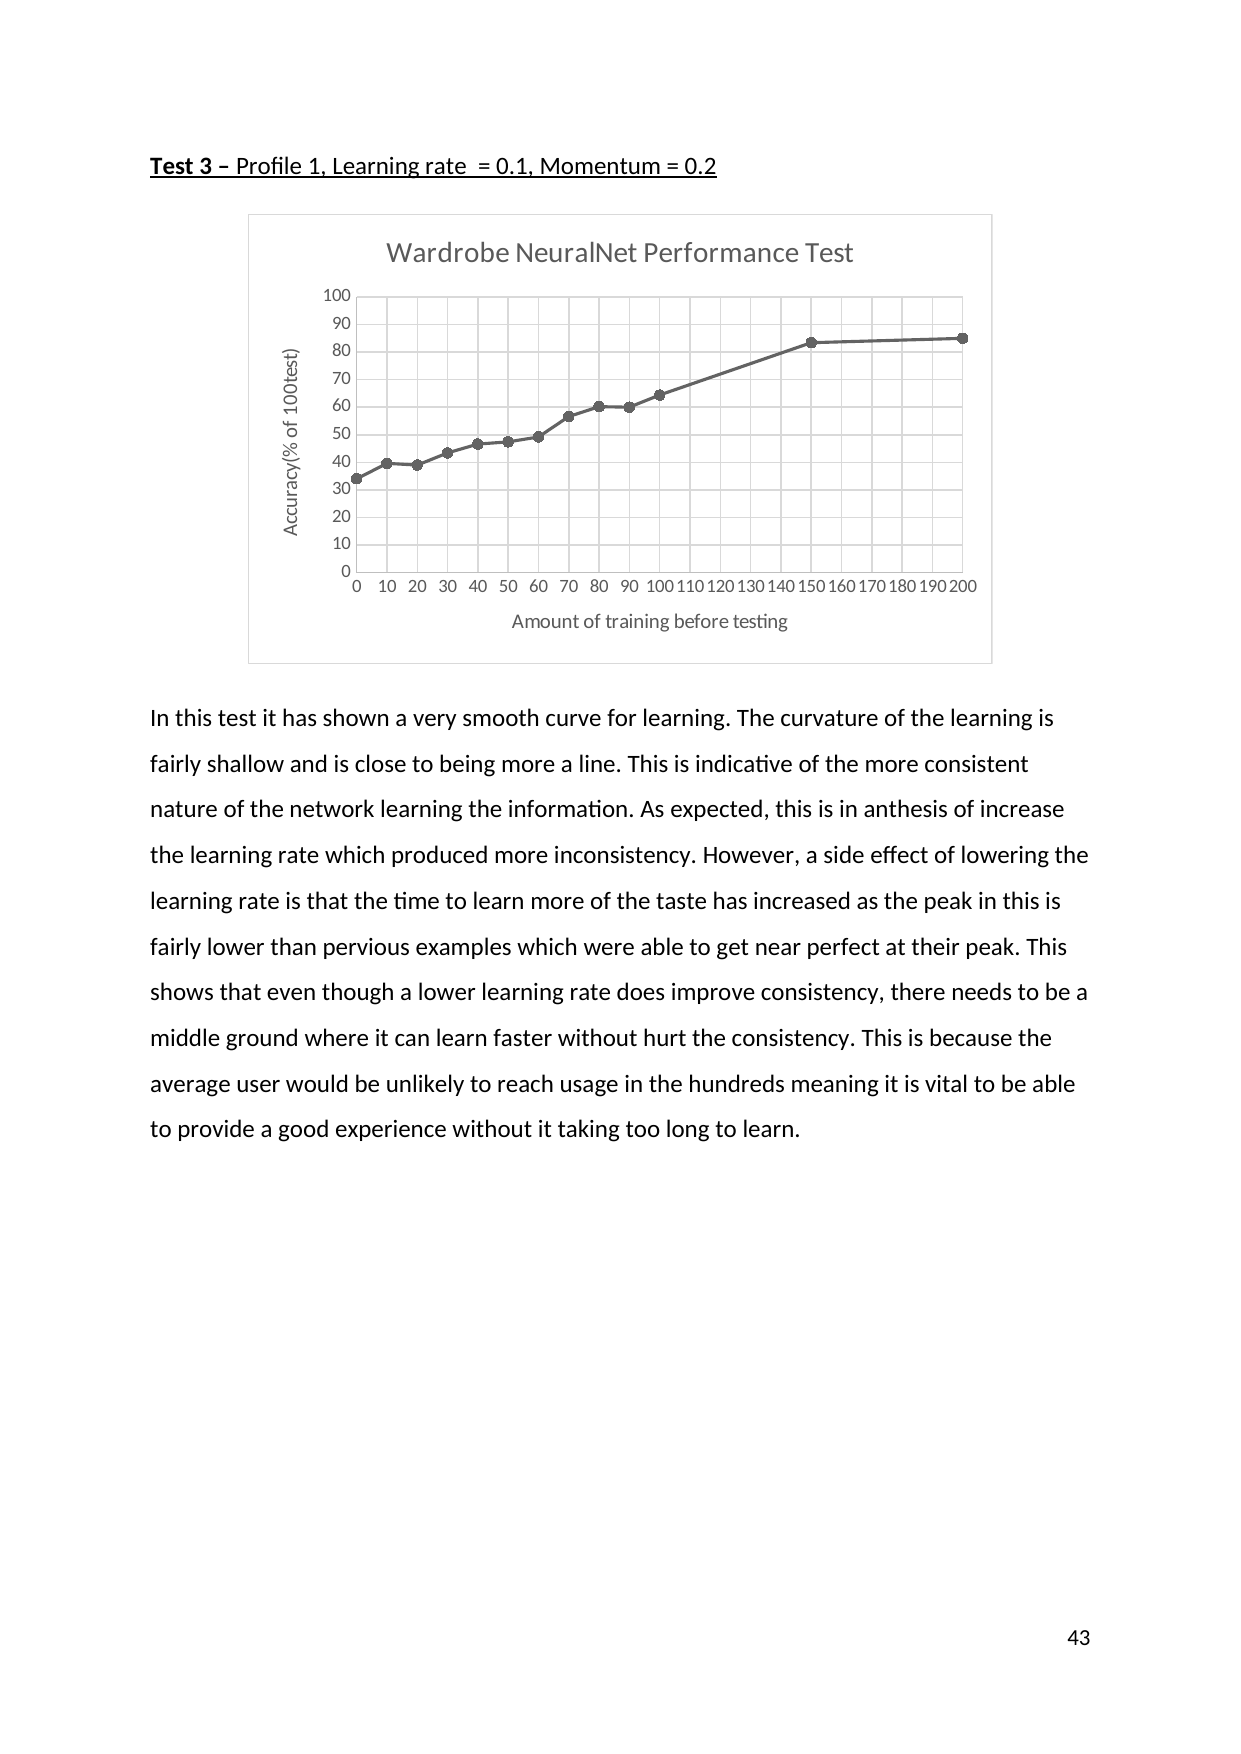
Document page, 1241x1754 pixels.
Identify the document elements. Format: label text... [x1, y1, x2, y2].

text In this test it has shown a very smooth curve for learning. The curvature of the learning is fairly shallow and is close to being more a line. This is indicative of the more consistent nature of the network learning the information. As expected, this is in anthesis of increase the learning rate which produced more inconsistency. However, a side effect of lowering the learning rate is that the time to learn more of the taste has increased as the peak in this is fairly lower than pervious examples which were able to get near perfect at their peak. This shows that even though a lower learning rate does improve consistency, there needs to be a middle ground where it can learn faster without hurt the consistency. This is because the average user would be unlikely to reach usage in the hundreds meaning it is vital to be able to provide a good experience without it taking too long to learn. [150, 702, 1090, 1144]
text Test 3 – Profile 1, Learning rate = 0.1, Momentum = 0.2 [150, 150, 1090, 181]
